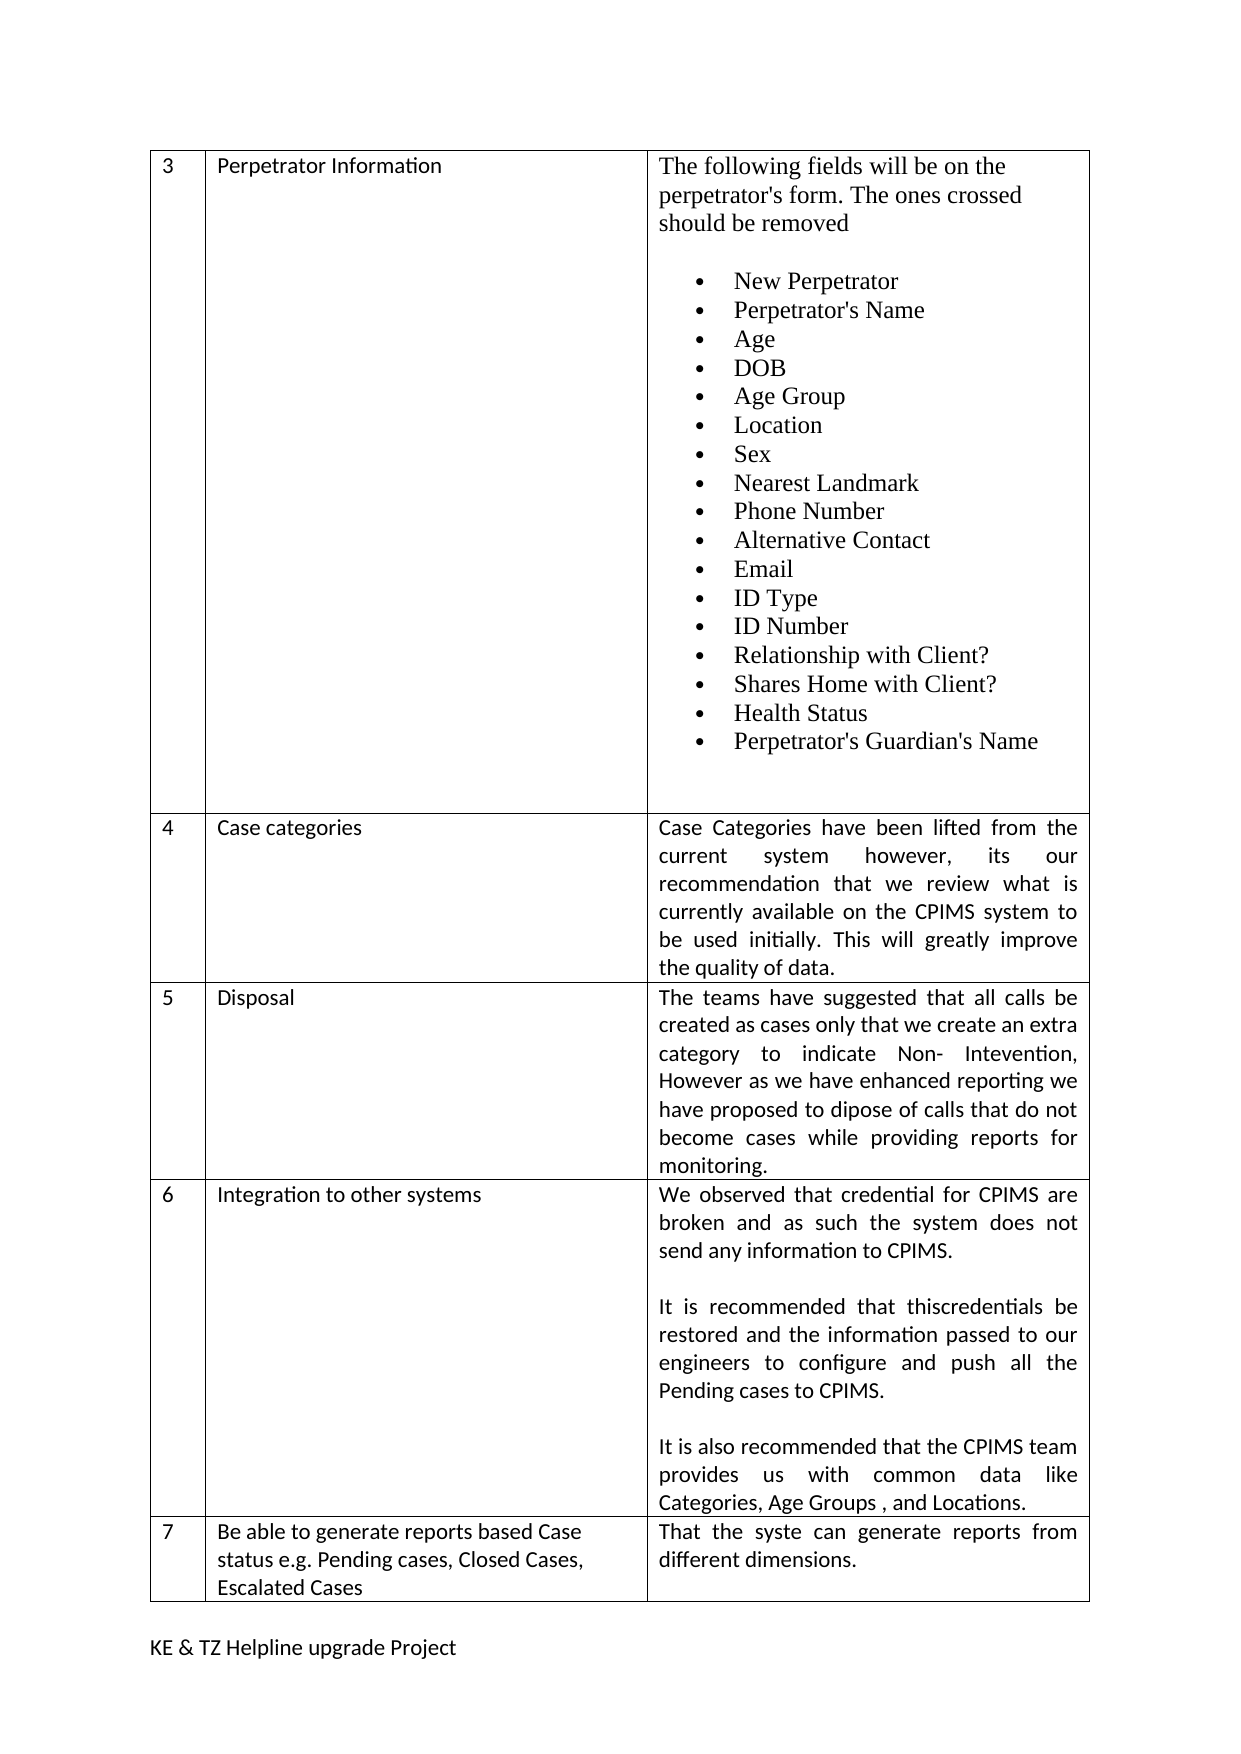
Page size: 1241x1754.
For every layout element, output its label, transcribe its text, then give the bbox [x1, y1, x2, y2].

table_cell Disposal [206, 983, 647, 1179]
table_cell 6 [151, 1180, 205, 1516]
table_cell 3 [151, 151, 205, 812]
table_cell Case categories [206, 814, 647, 982]
table_cell 7 [151, 1517, 205, 1601]
table_cell The following fields will be on the perpetrator's form. The ones crossed should be removed New Perpetrator Perpetrator's Name Age DOB Age Group Location Sex Nearest Landmark Phone Number Alternative Contact Email ID Type ID Number Relationship with Client? Shares Home with Client? Health Status Perpetrator's Guardian's Name [648, 151, 1089, 812]
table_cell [206, 1517, 647, 1601]
table_cell Perpetrator Information [206, 151, 647, 812]
table_cell Case Categories have been lifted from the current system however, its our recommendation that we review what is currently available on the CPIMS system to be used initially. This will greatly improve the quality of data. [648, 814, 1089, 982]
table_cell The teams have suggested that all calls be created as cases only that we create an extra category to indicate Non- Intevention, However as we have enhanced reporting we have proposed to dipose of calls that do not become cases while providing reports for monitoring. [648, 983, 1089, 1179]
table_cell 4 [151, 814, 205, 982]
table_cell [648, 1517, 1089, 1601]
table_cell Integration to other systems [206, 1180, 647, 1516]
table_cell 5 [151, 983, 205, 1179]
table_cell We observed that credential for CPIMS are broken and as such the system does not send any information to CPIMS. It is recommended that thiscredentials be restored and the information passed to our engineers to configure and push all the Pending cases to CPIMS. It is also recommended that the CPIMS team provides us with common data like Categories, Age Groups , and Locations. [648, 1180, 1089, 1516]
